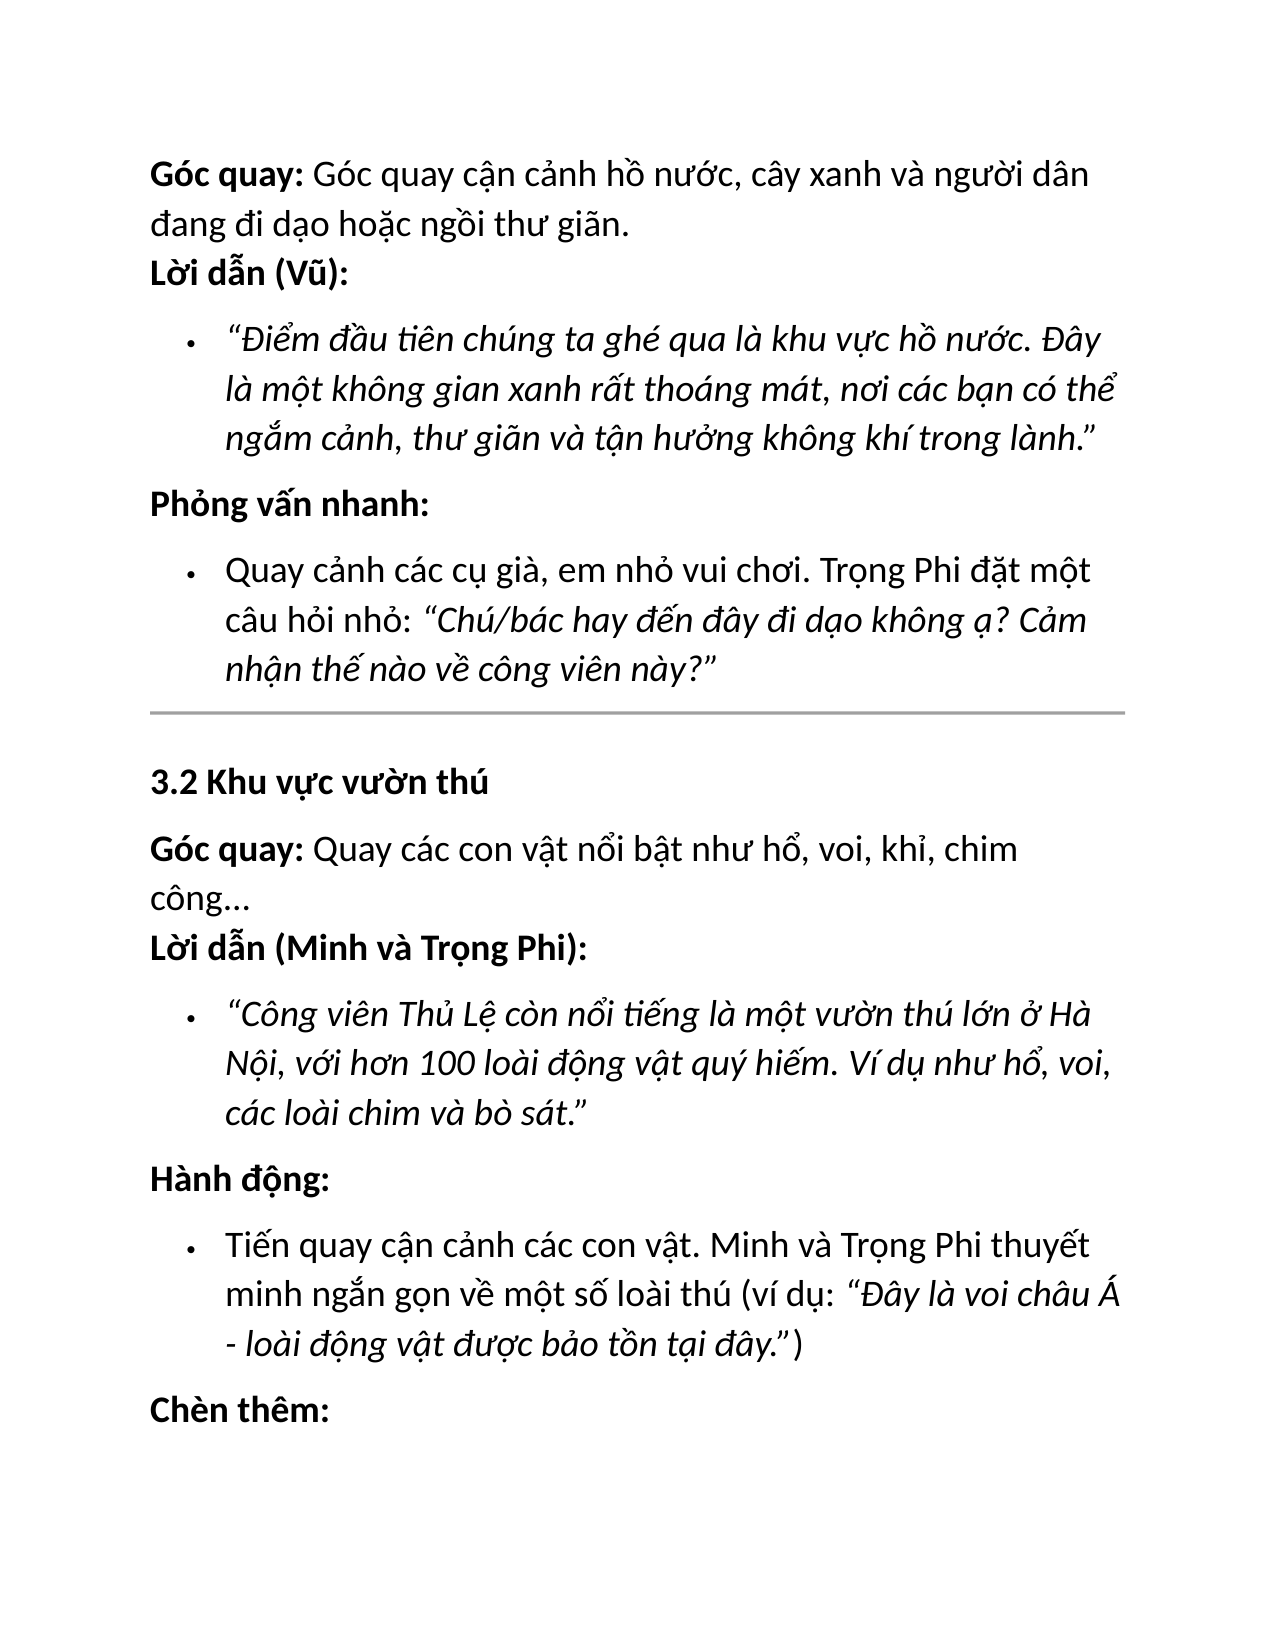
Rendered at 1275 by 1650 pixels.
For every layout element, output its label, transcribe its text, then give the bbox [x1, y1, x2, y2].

text Hành động: [150, 1155, 1125, 1201]
text Góc quay: Quay các con vật nổi bật như hổ, voi, khỉ, chim công... Lời dẫn (Minh và Trọng Phi): [150, 824, 1125, 969]
text Phỏng vấn nhanh: [150, 480, 1125, 526]
text Góc quay: Góc quay cận cảnh hồ nước, cây xanh và người dân đang đi dạo hoặc ngồi thư giãn. Lời dẫn (Vũ): [150, 150, 1125, 295]
text Chèn thêm: [150, 1386, 1125, 1432]
list “Điểm đầu tiên chúng ta ghé qua là khu vực hồ nước. Đây là một không gian xanh rất thoáng mát, nơi các bạn có thể ngắm cảnh, thư giãn và tận hưởng không khí trong lành.” [187, 315, 1125, 460]
list Quay cảnh các cụ già, em nhỏ vui chơi. Trọng Phi đặt một câu hỏi nhỏ: “Chú/bác hay đến đây đi dạo không ạ? Cảm nhận thế nào về công viên này?” [187, 546, 1125, 691]
text 3.2 Khu vực vườn thú [150, 758, 1125, 804]
list Tiến quay cận cảnh các con vật. Minh và Trọng Phi thuyết minh ngắn gọn về một số loài thú (ví dụ: “Đây là voi châu Á - loài động vật được bảo tồn tại đây.”) [187, 1221, 1125, 1366]
list “Công viên Thủ Lệ còn nổi tiếng là một vườn thú lớn ở Hà Nội, với hơn 100 loài động vật quý hiếm. Ví dụ như hổ, voi, các loài chim và bò sát.” [187, 989, 1125, 1134]
